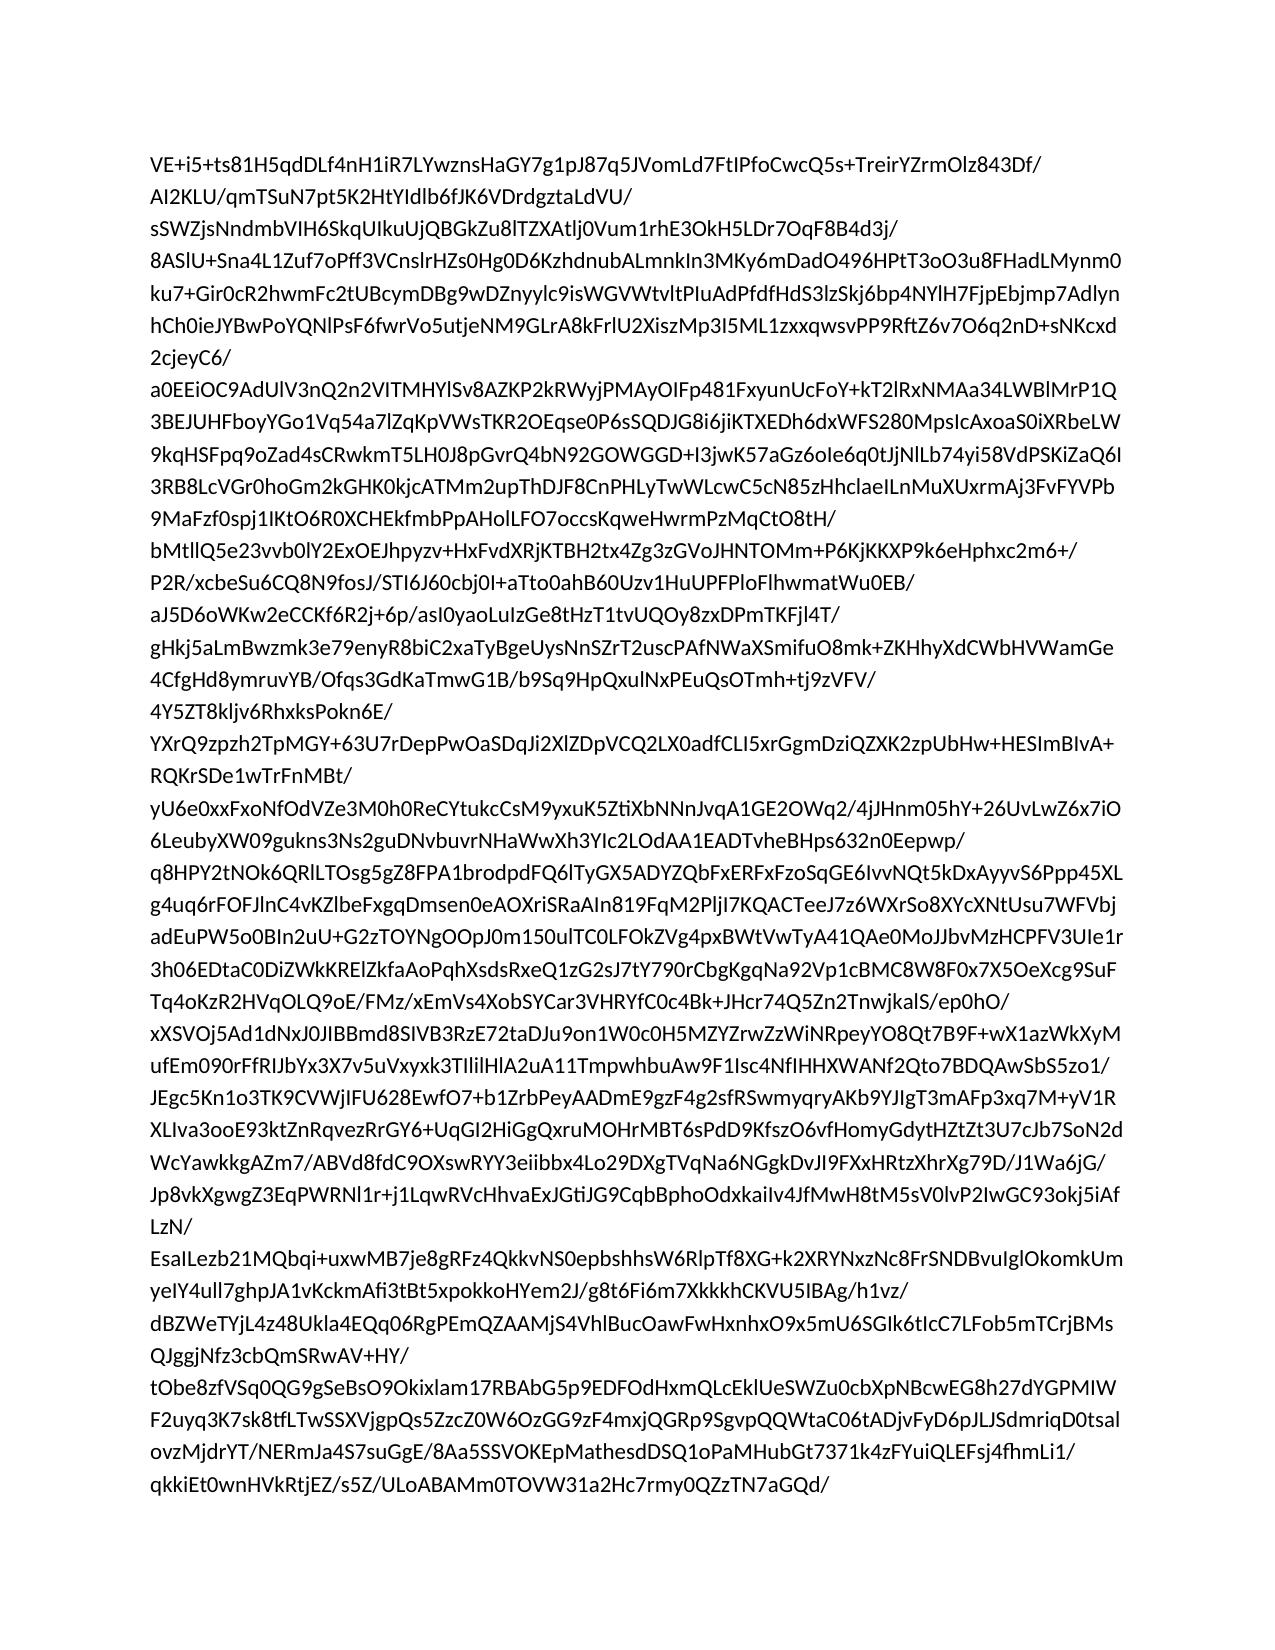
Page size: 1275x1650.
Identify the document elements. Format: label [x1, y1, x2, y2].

text [150, 150, 1125, 1498]
